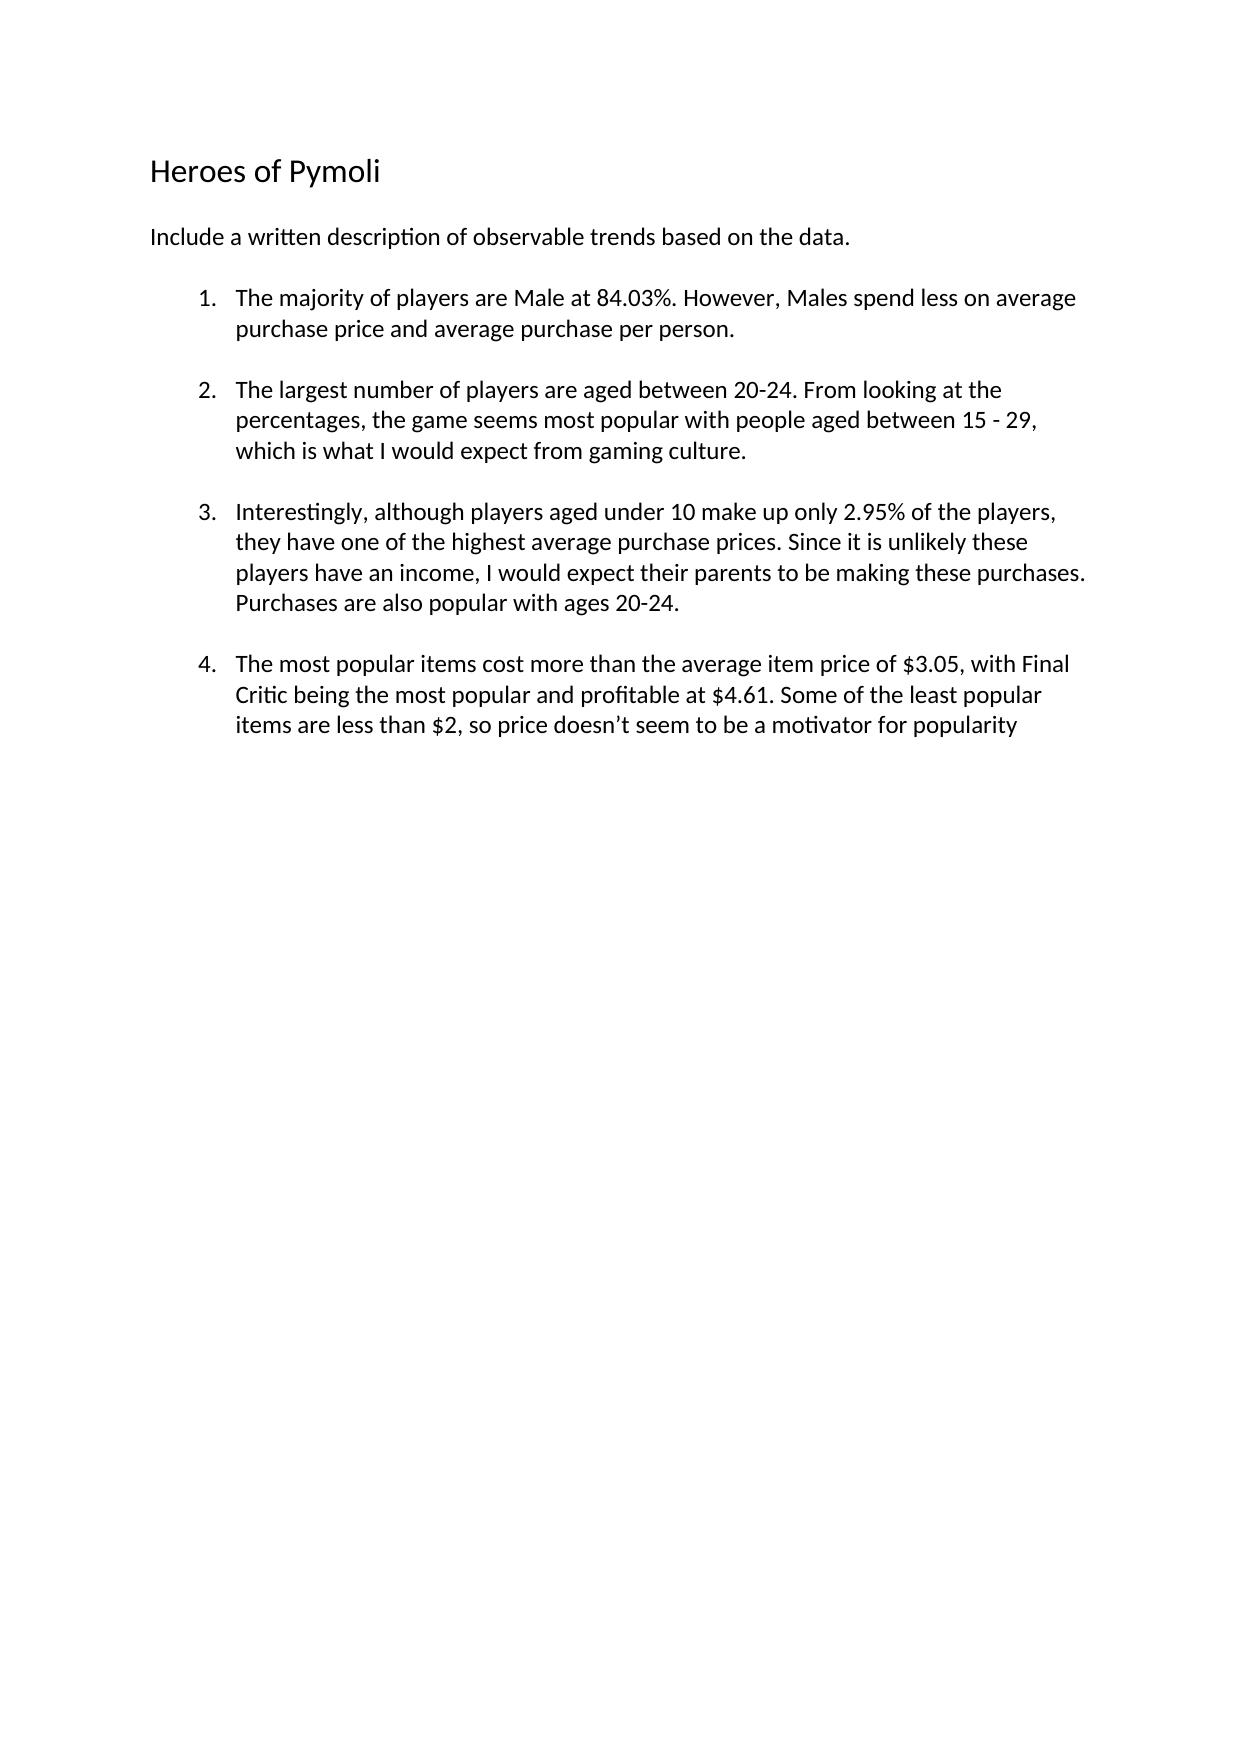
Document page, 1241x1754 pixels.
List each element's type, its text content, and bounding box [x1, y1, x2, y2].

list The most popular items cost more than the average item price of $3.05, with Final Critic being the most popular and profitable at $4.61. Some of the least popular items are less than $2, so price doesn’t seem to be a motivator for popularity [198, 648, 1090, 740]
list The majority of players are Male at 84.03%. However, Males spend less on average purchase price and average purchase per person. [198, 282, 1090, 343]
text Heroes of Pymoli [150, 150, 1090, 191]
list The largest number of players are aged between 20-24. From looking at the percentages, the game seems most popular with people aged between 15 - 29, which is what I would expect from gaming culture. [198, 374, 1090, 465]
text Include a written description of observable trends based on the data. [150, 221, 1090, 252]
list Interestingly, although players aged under 10 make up only 2.95% of the players, they have one of the highest average purchase prices. Since it is unlikely these players have an income, I would expect their parents to be making these purchases. Purchases are also popular with ages 20-24. [198, 496, 1090, 618]
